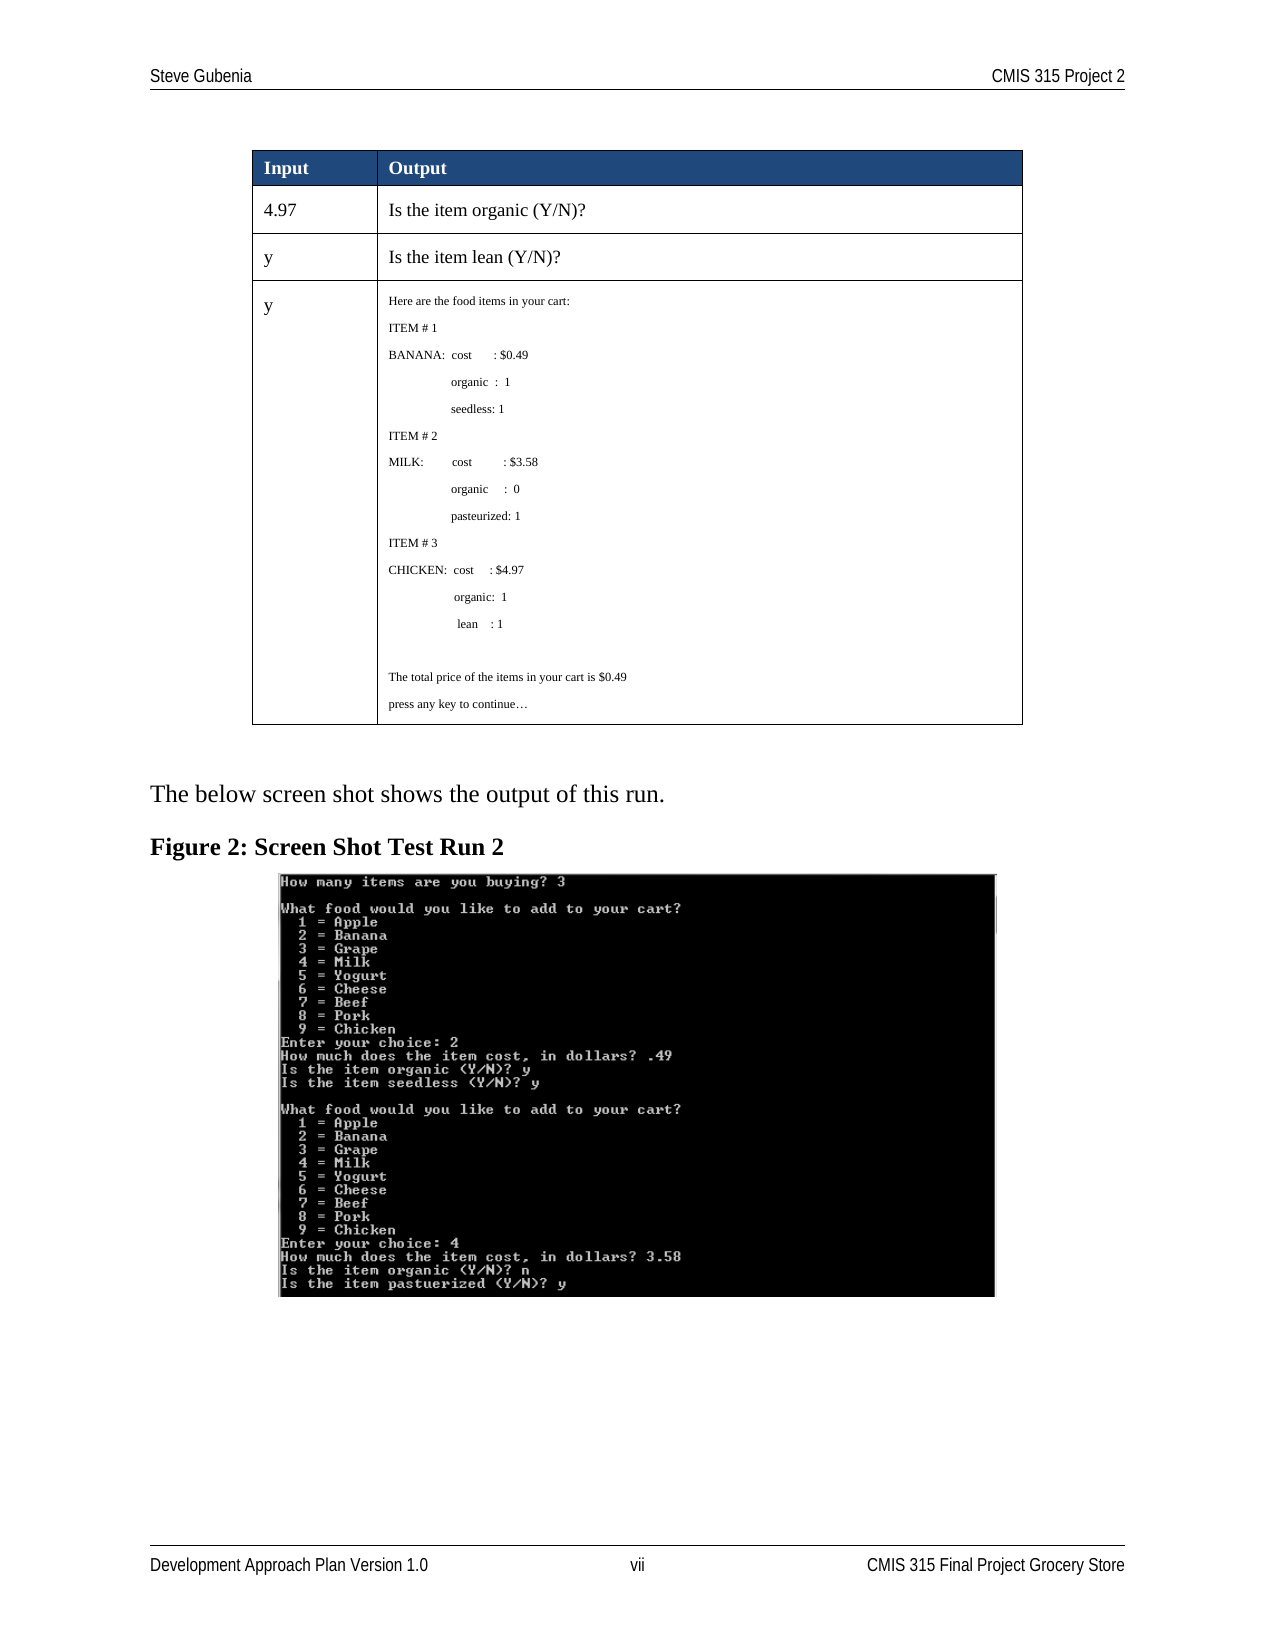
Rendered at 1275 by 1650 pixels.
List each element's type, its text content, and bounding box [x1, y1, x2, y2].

table_cell Is the item lean (Y/N)? [378, 234, 1022, 280]
text Figure 2: Screen Shot Test Run 2 [150, 832, 1125, 861]
table_cell y [253, 234, 377, 280]
table_cell 4.97 [253, 186, 377, 233]
table_header Output [378, 151, 1022, 185]
table_cell Here are the food items in your cart: ITEM # 1 BANANA: cost : $0.49 organic : 1 seedless: 1 ITEM # 2 MILK: cost : $3.58 organic : 0 pasteurized: 1 ITEM # 3 CHICKEN: cost : $4.97 organic: 1 lean : 1 The total price of the items in your cart is $0.49 press any key to continue… [378, 281, 1022, 724]
table_header Input [253, 151, 377, 185]
picture [278, 873, 997, 1297]
table_cell y [253, 281, 377, 724]
table_cell Is the item organic (Y/N)? [378, 186, 1022, 233]
text The below screen shot shows the output of this run. [150, 779, 1125, 807]
